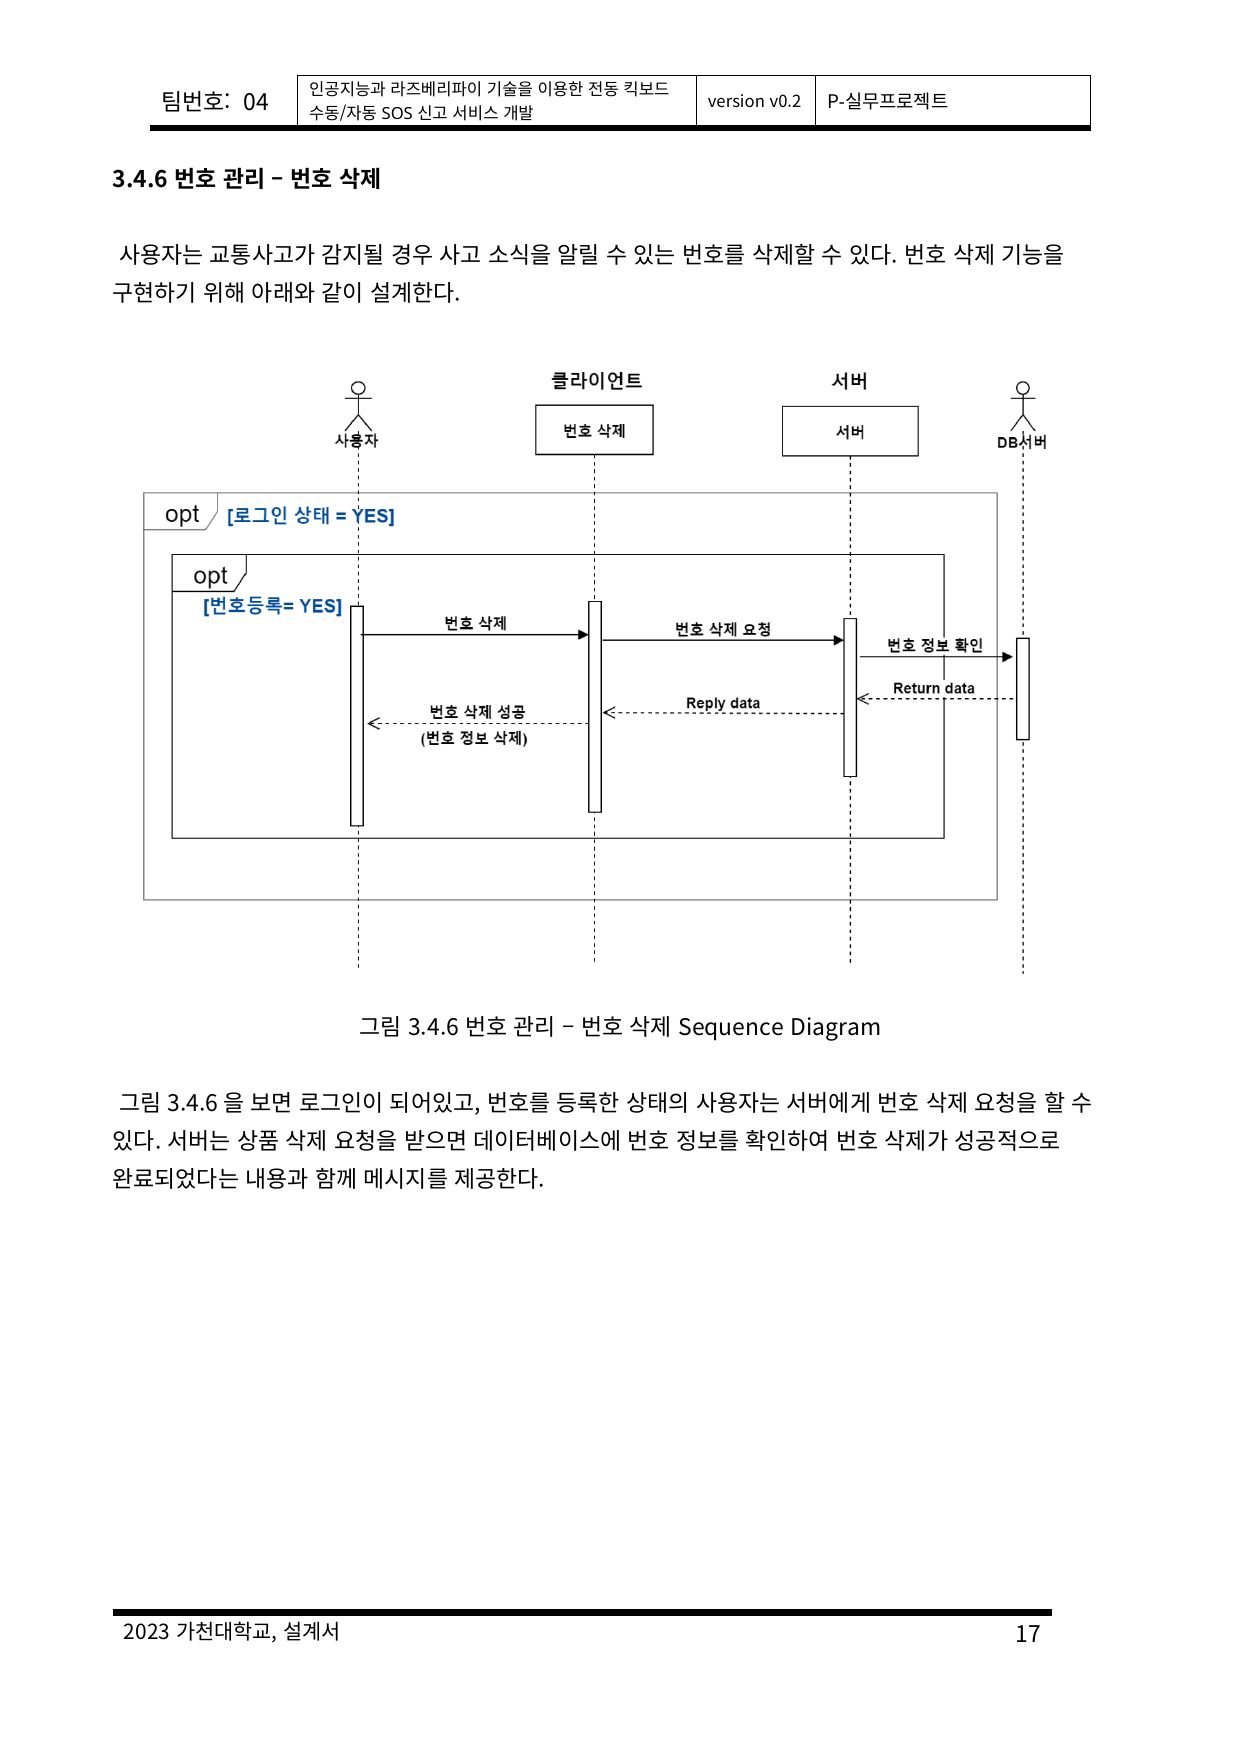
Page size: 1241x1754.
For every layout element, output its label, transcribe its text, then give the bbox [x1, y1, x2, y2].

text 사용자는 교통사고가 감지될 경우 사고 소식을 알릴 수 있는 번호를 삭제할 수 있다. 번호 삭제 기능을 구현하기 위해 아래와 같이 설계한다. [112, 237, 1128, 308]
picture [112, 313, 1128, 1005]
text 3.4.6 번호 관리 – 번호 삭제 [112, 161, 1128, 194]
text 그림 3.4.6을 보면 로그인이 되어있고, 번호를 등록한 상태의 사용자는 서버에게 번호 삭제 요청을 할 수 있다. 서버는 상품 삭제 요청을 받으면 데이터베이스에 번호 정보를 확인하여 번호 삭제가 성공적으로 완료되었다는 내용과 함께 메시지를 제공한다. [112, 1085, 1128, 1194]
text 그림 3.4.6 번호 관리 – 번호 삭제 Sequence Diagram [112, 1009, 1128, 1042]
